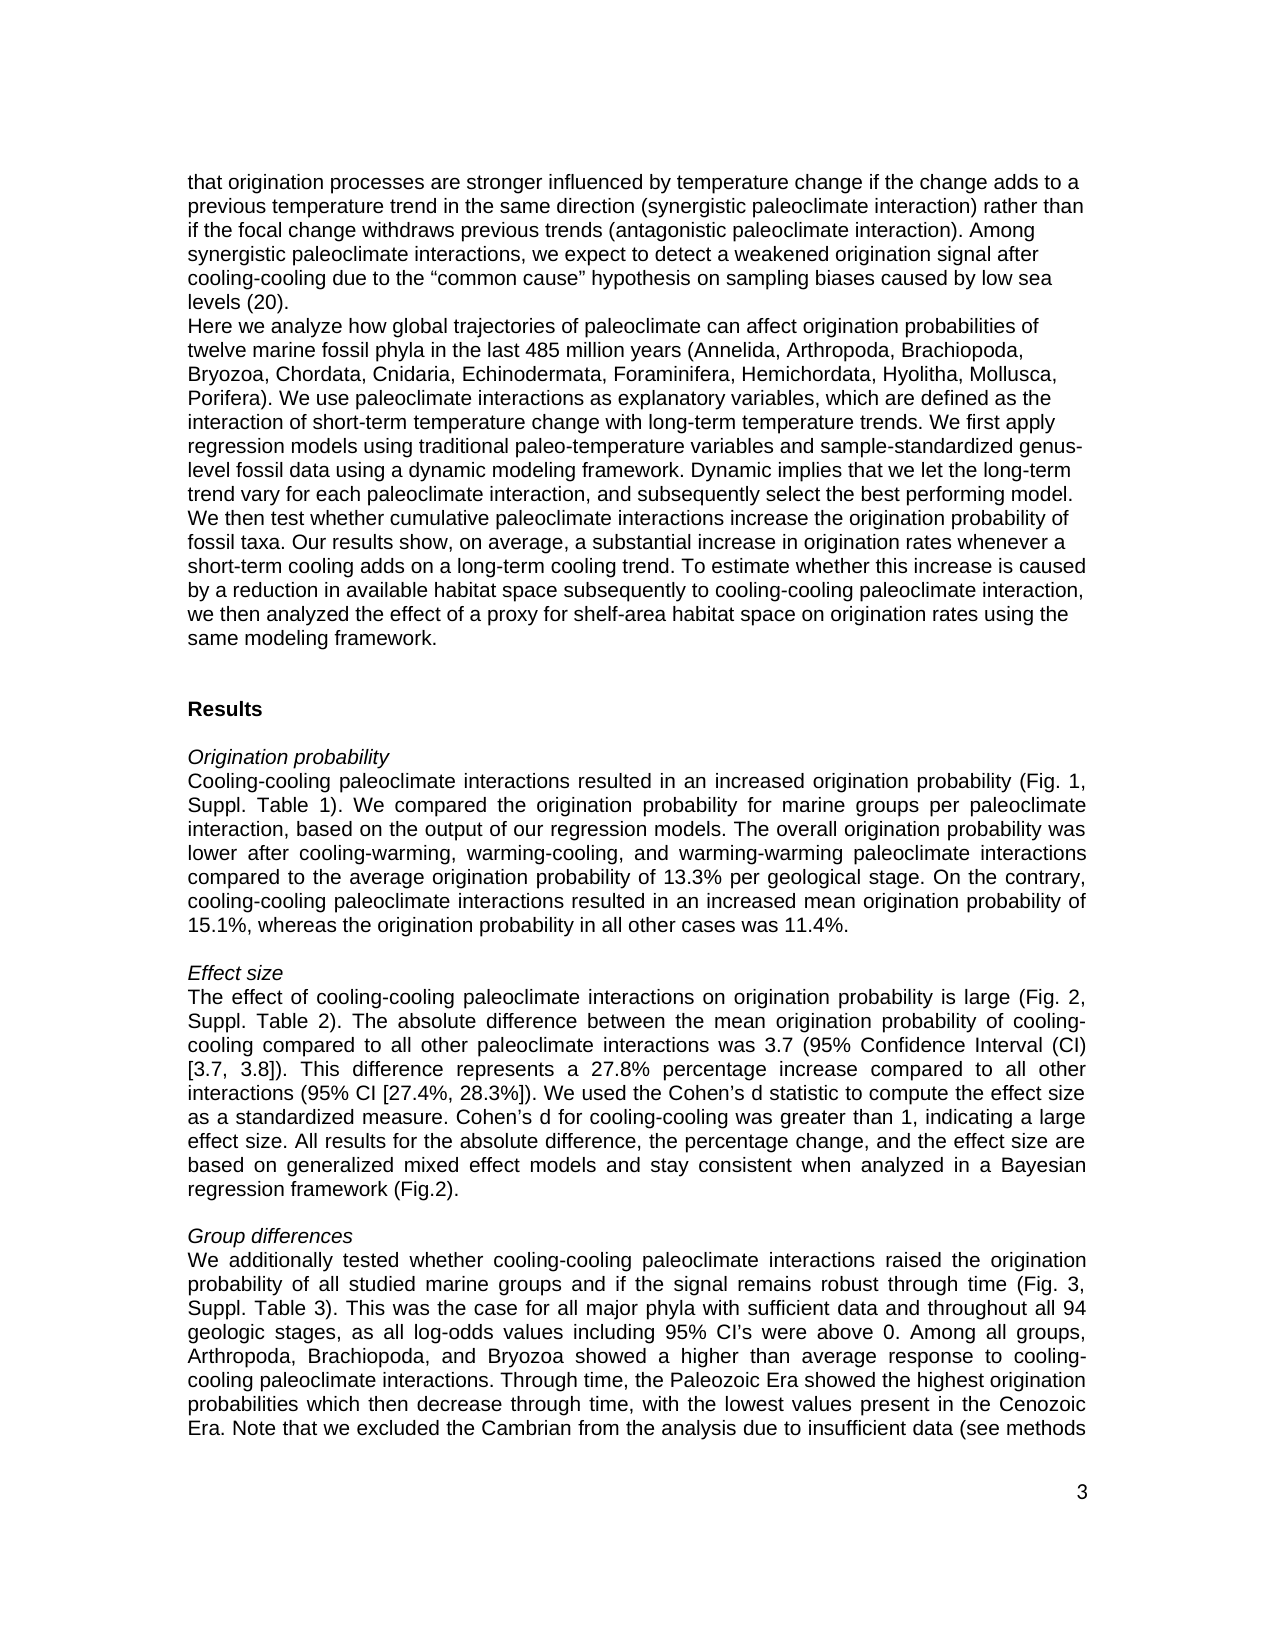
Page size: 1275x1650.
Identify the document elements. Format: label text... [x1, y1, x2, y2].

text Group differences [187, 1224, 1087, 1248]
text Cooling-cooling paleoclimate interactions resulted in an increased origination probability (Fig. 1, Suppl. Table 1). We compared the origination probability for marine groups per paleoclimate interaction, based on the output of our regression models. The overall origination probability was lower after cooling-warming, warming-cooling, and warming-warming paleoclimate interactions compared to the average origination probability of 13.3% per geological stage. On the contrary, cooling-cooling paleoclimate interactions resulted in an increased mean origination probability of 15.1%, whereas the origination probability in all other cases was 11.4%. [187, 769, 1087, 937]
text The effect of cooling-cooling paleoclimate interactions on origination probability is large (Fig. 2, Suppl. Table 2). The absolute difference between the mean origination probability of cooling-cooling compared to all other paleoclimate interactions was 3.7 (95% Confidence Interval (CI) [3.7, 3.8]). This difference represents a 27.8% percentage increase compared to all other interactions (95% CI [27.4%, 28.3%]). We used the Cohen’s d statistic to compute the effect size as a standardized measure. Cohen’s d for cooling-cooling was greater than 1, indicating a large effect size. All results for the absolute difference, the percentage change, and the effect size are based on generalized mixed effect models and stay consistent when analyzed in a Bayesian regression framework (Fig.2). [187, 985, 1087, 1200]
text Origination probability [187, 745, 1087, 769]
text Effect size [187, 961, 1087, 985]
text Results [187, 697, 1087, 721]
text Here we analyze how global trajectories of paleoclimate can affect origination probabilities of twelve marine fossil phyla in the last 485 million years (Annelida, Arthropoda, Brachiopoda, Bryozoa, Chordata, Cnidaria, Echinodermata, Foraminifera, Hemichordata, Hyolitha, Mollusca, Porifera). We use paleoclimate interactions as explanatory variables, which are defined as the interaction of short-term temperature change with long-term temperature trends. We first apply regression models using traditional paleo-temperature variables and sample-standardized genus-level fossil data using a dynamic modeling framework. Dynamic implies that we let the long-term trend vary for each paleoclimate interaction, and subsequently select the best performing model. We then test whether cumulative paleoclimate interactions increase the origination probability of fossil taxa. Our results show, on average, a substantial increase in origination rates whenever a short-term cooling adds on a long-term cooling trend. To estimate whether this increase is caused by a reduction in available habitat space subsequently to cooling-cooling paleoclimate interaction, we then analyzed the effect of a proxy for shelf-area habitat space on origination rates using the same modeling framework. [187, 314, 1087, 649]
